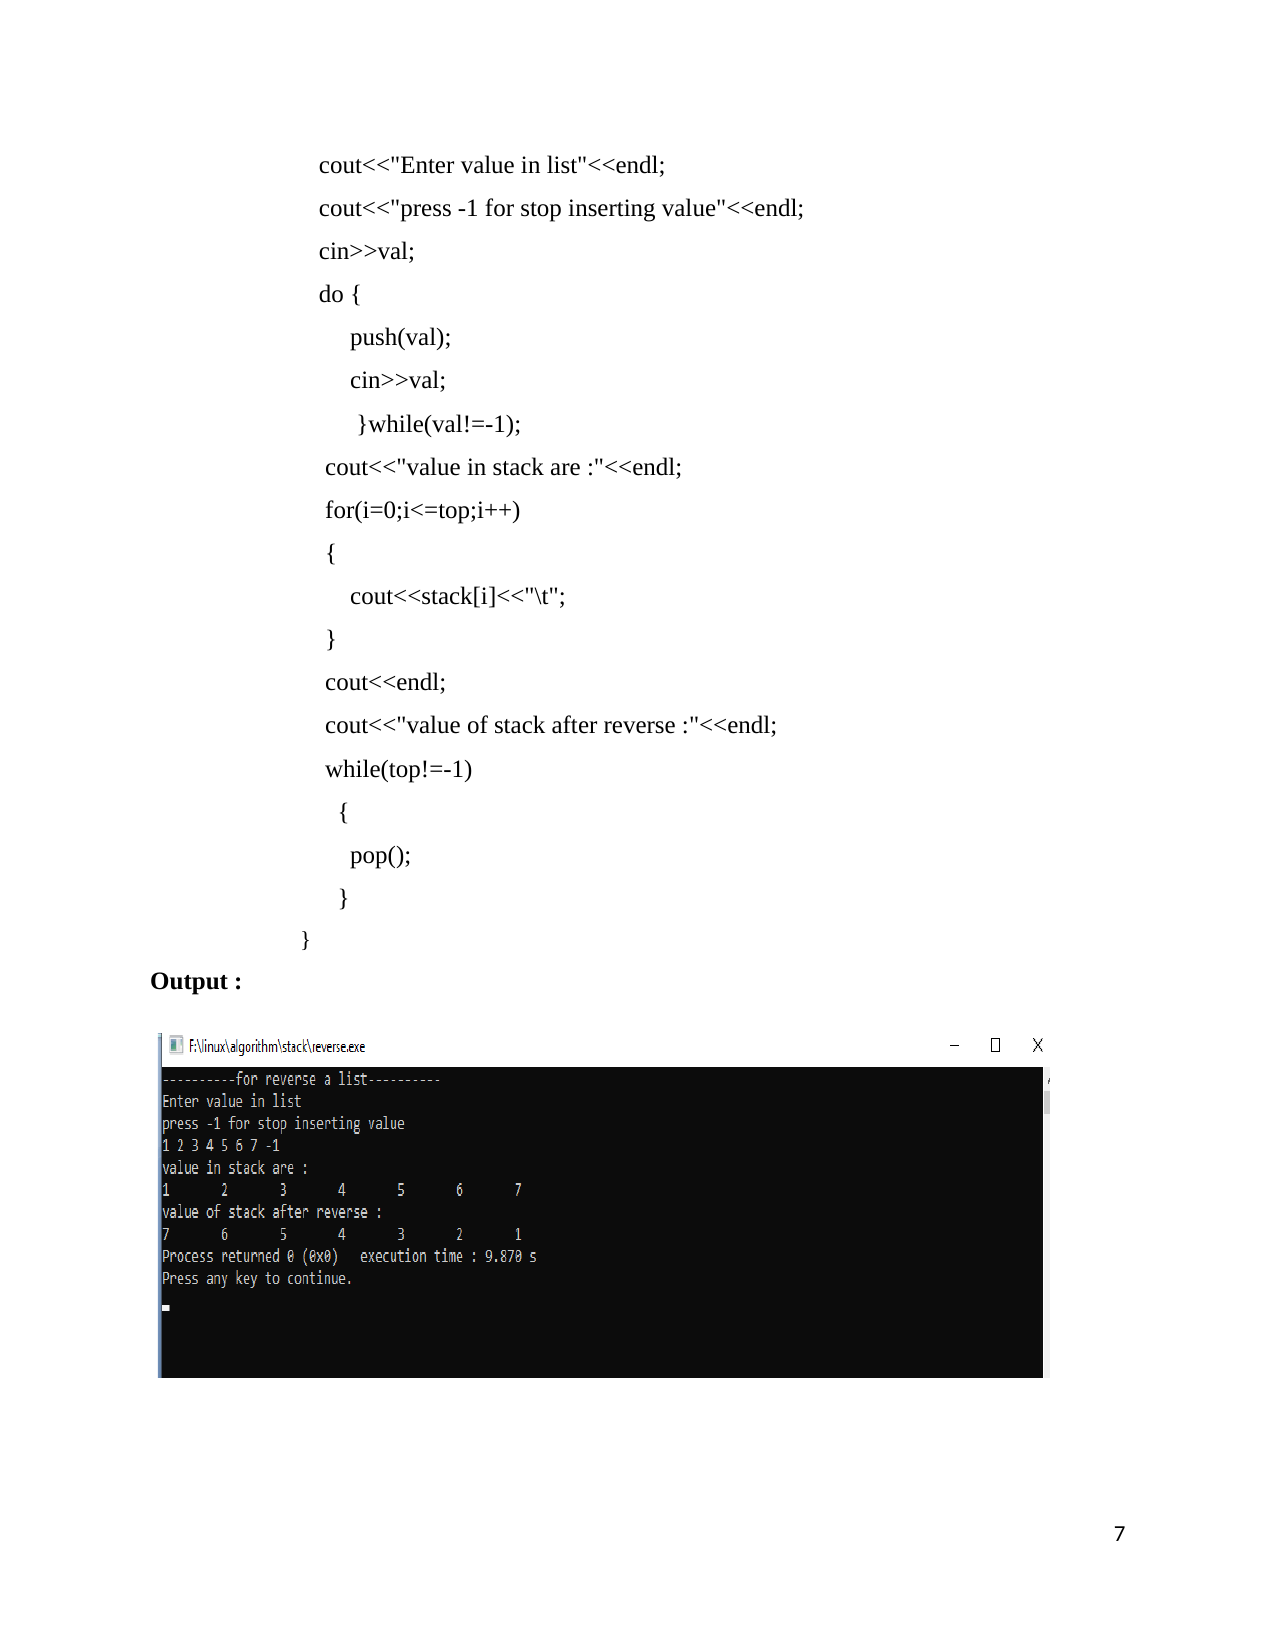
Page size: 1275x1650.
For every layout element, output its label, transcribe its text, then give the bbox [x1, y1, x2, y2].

text cout<<"value in stack are :"<<endl; [300, 452, 1125, 481]
picture [157, 1033, 1050, 1378]
text { [300, 538, 1125, 567]
text push(val); [300, 322, 1125, 351]
text } [300, 624, 1125, 653]
text cout<<stack[i]<<"\t"; [300, 581, 1125, 610]
text cout<<endl; [300, 667, 1125, 696]
text Output : [150, 966, 1125, 994]
text { [300, 797, 1125, 826]
text }while(val!=-1); [300, 409, 1125, 437]
text while(top!=-1) [300, 754, 1125, 782]
text } [300, 926, 1125, 953]
text for(i=0;i<=top;i++) [300, 495, 1125, 524]
text cout<<"Enter value in list"<<endl; [300, 150, 1125, 179]
text do { [300, 279, 1125, 308]
text } [300, 883, 1125, 912]
text cin>>val; [300, 366, 1125, 394]
text pop(); [300, 840, 1125, 869]
text cout<<"press -1 for stop inserting value"<<endl; [300, 193, 1125, 222]
text cout<<"value of stack after reverse :"<<endl; [300, 711, 1125, 739]
text cin>>val; [300, 236, 1125, 265]
